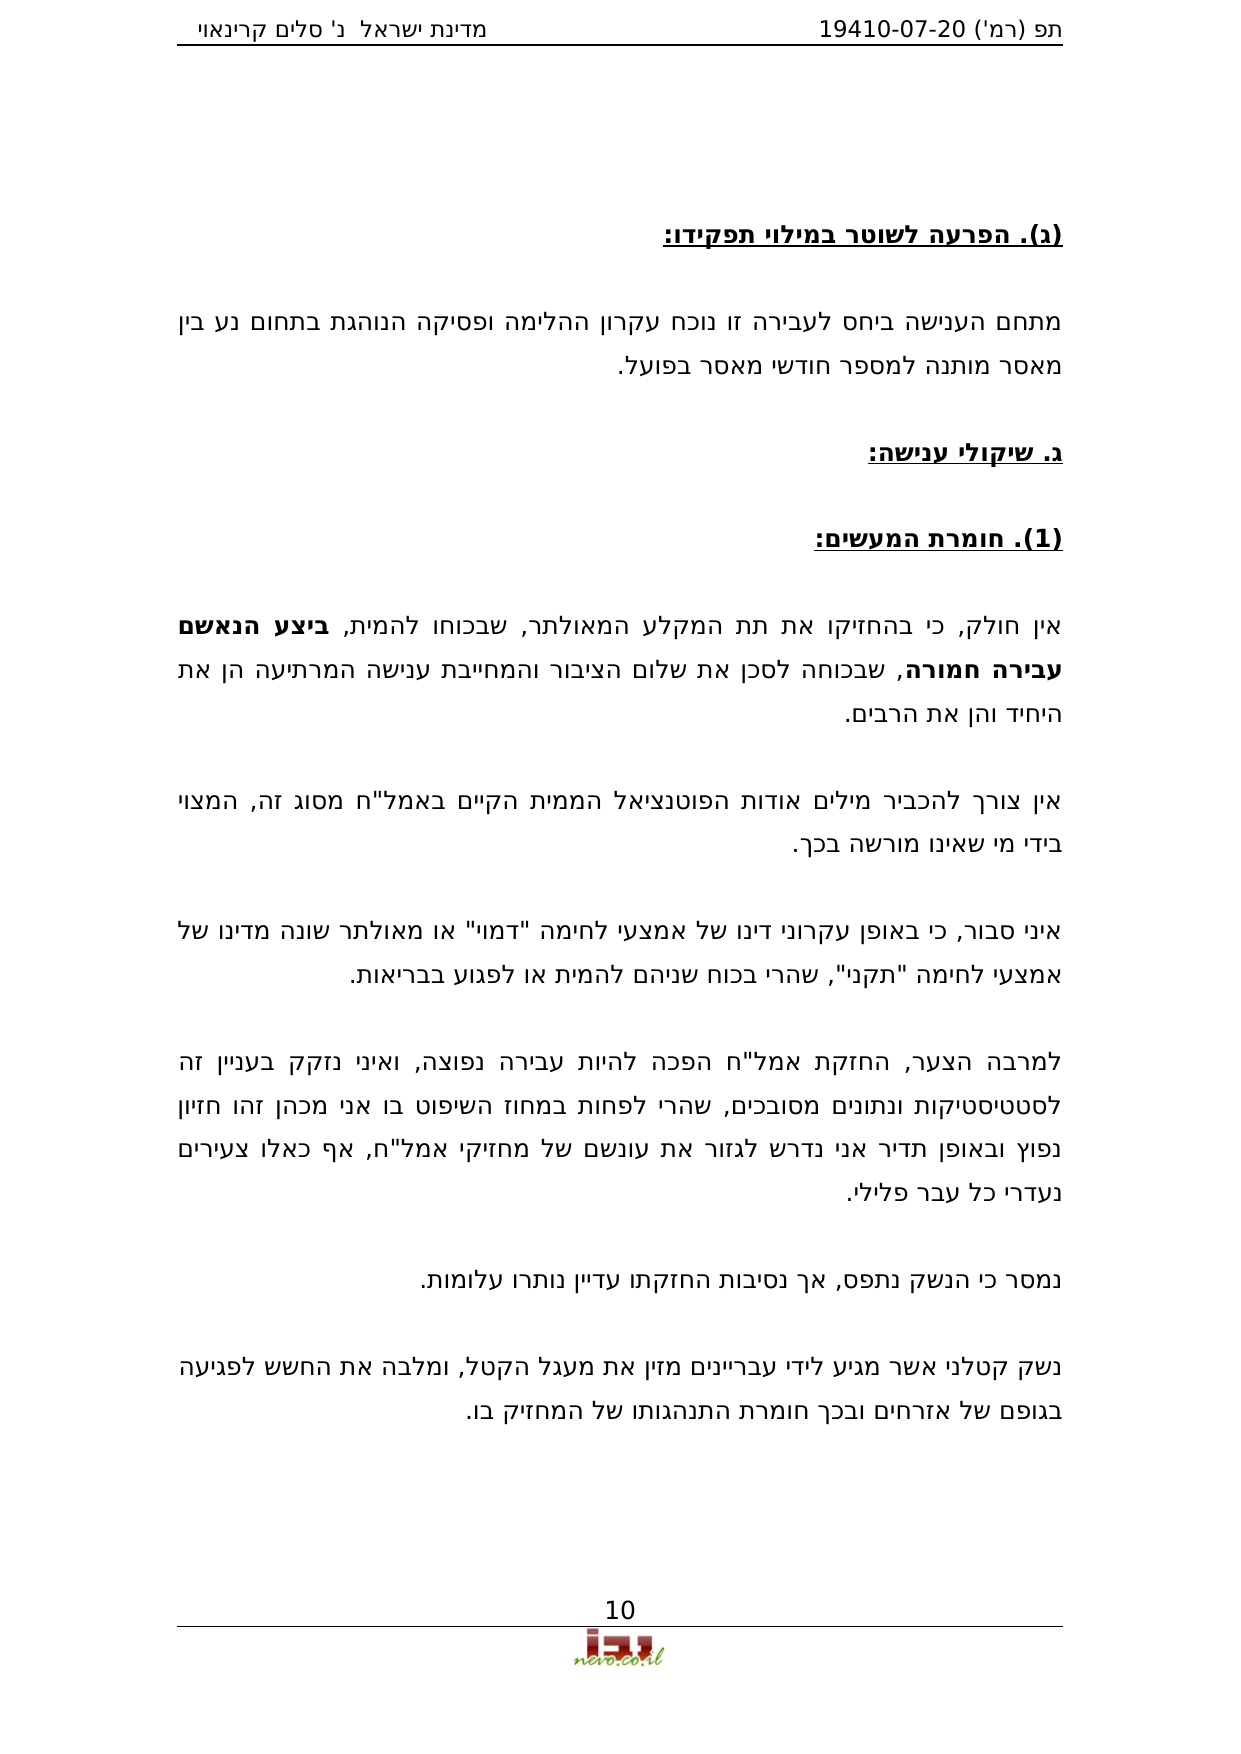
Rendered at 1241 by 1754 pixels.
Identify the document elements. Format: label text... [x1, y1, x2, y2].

text אין חולק, כי בהחזיקו את תת המקלע המאולתר, שבכוחו להמית, ביצע הנאשם עבירה חמורה, שבכוחה לסכן את שלום הציבור והמחייבת ענישה המרתיעה הן את היחיד והן את הרבים. [177, 612, 1063, 728]
text למרבה הצער, החזקת אמל"ח הפכה להיות עבירה נפוצה, ואיני נזקק בעניין זה לסטטיסטיקות ונתונים מסובכים, שהרי לפחות במחוז השיפוט בו אני מכהן זהו חזיון נפוץ ובאופן תדיר אני נדרש לגזור את עונשם של מחזיקי אמל"ח, אף כאלו צעירים נעדרי כל עבר פלילי. [177, 1047, 1063, 1208]
text ג. שיקולי ענישה: [177, 438, 1063, 467]
text מתחם הענישה ביחס לעבירה זו נוכח עקרון ההלימה ופסיקה הנוהגת בתחום נע בין מאסר מותנה למספר חודשי מאסר בפועל. [177, 307, 1063, 380]
text נמסר כי הנשק נתפס, אך נסיבות החזקתו עדיין נותרו עלומות. [177, 1265, 1063, 1294]
text אין צורך להכביר מילים אודות הפוטנציאל הממית הקיים באמל"ח מסוג זה, המצוי בידי מי שאינו מורשה בכך. [177, 786, 1063, 859]
text (1). חומרת המעשים: [177, 525, 1063, 554]
text נשק קטלני אשר מגיע לידי עבריינים מזין את מעגל הקטל, ומלבה את החשש לפגיעה בגופם של אזרחים ובכך חומרת התנהגותו של המחזיק בו. [177, 1352, 1063, 1425]
text איני סבור, כי באופן עקרוני דינו של אמצעי לחימה "דמוי" או מאולתר שונה מדינו של אמצעי לחימה "תקני", שהרי בכוח שניהם להמית או לפגוע בבריאות. [177, 917, 1063, 989]
text (ג). הפרעה לשוטר במילוי תפקידו: [177, 220, 1063, 249]
picture [574, 1628, 666, 1667]
